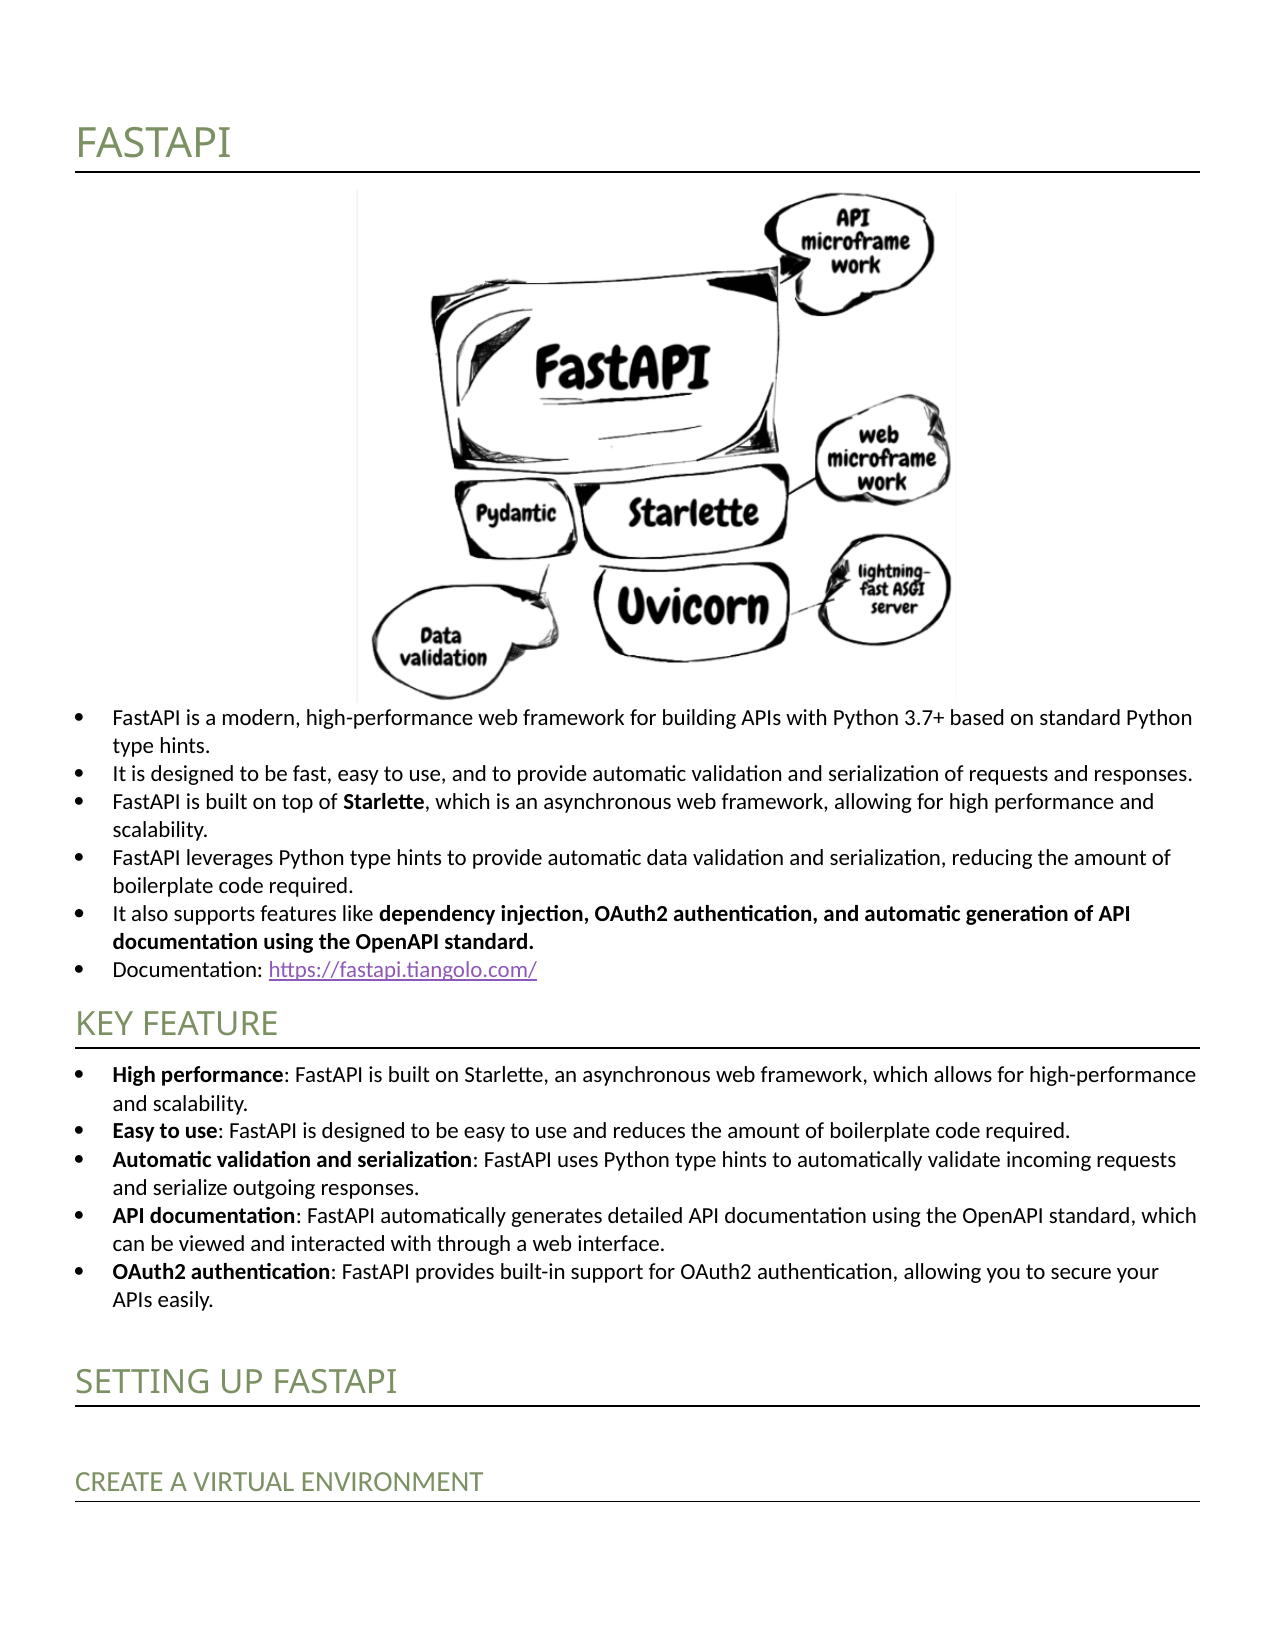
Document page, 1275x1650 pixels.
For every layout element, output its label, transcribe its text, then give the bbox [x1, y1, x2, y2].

list FastAPI is a modern, high-performance web framework for building APIs with Python 3.7+ based on standard Python type hints. [75, 703, 1200, 759]
subtitle FASTAPI [75, 112, 1200, 171]
picture [356, 185, 957, 703]
list Documentation: https://fastapi.tiangolo.com/ [75, 955, 1200, 983]
list It is designed to be fast, easy to use, and to provide automatic validation and serialization of requests and responses. [75, 759, 1200, 787]
list OAuth2 authentication: FastAPI provides built-in support for OAuth2 authentication, allowing you to secure your APIs easily. [75, 1257, 1200, 1313]
subtitle SETTING UP FASTAPI [75, 1357, 1200, 1405]
subtitle KEY FEATURE [75, 1000, 1200, 1047]
list It also supports features like dependency injection, OAuth2 authentication, and automatic generation of API documentation using the OpenAPI standard. [75, 899, 1200, 955]
list Automatic validation and serialization: FastAPI uses Python type hints to automatically validate incoming requests and serialize outgoing responses. [75, 1145, 1200, 1201]
list FastAPI leverages Python type hints to provide automatic data validation and serialization, reducing the amount of boilerplate code required. [75, 843, 1200, 899]
list Easy to use: FastAPI is designed to be easy to use and reduces the amount of boilerplate code required. [75, 1117, 1200, 1145]
list High performance: FastAPI is built on Starlette, an asynchronous web framework, which allows for high-performance and scalability. [75, 1061, 1200, 1117]
list FastAPI is built on top of Starlette, which is an asynchronous web framework, allowing for high performance and scalability. [75, 787, 1200, 843]
list API documentation: FastAPI automatically generates detailed API documentation using the OpenAPI standard, which can be viewed and interacted with through a web interface. [75, 1201, 1200, 1257]
subtitle CREATE A VIRTUAL ENVIRONMENT [75, 1463, 1200, 1501]
